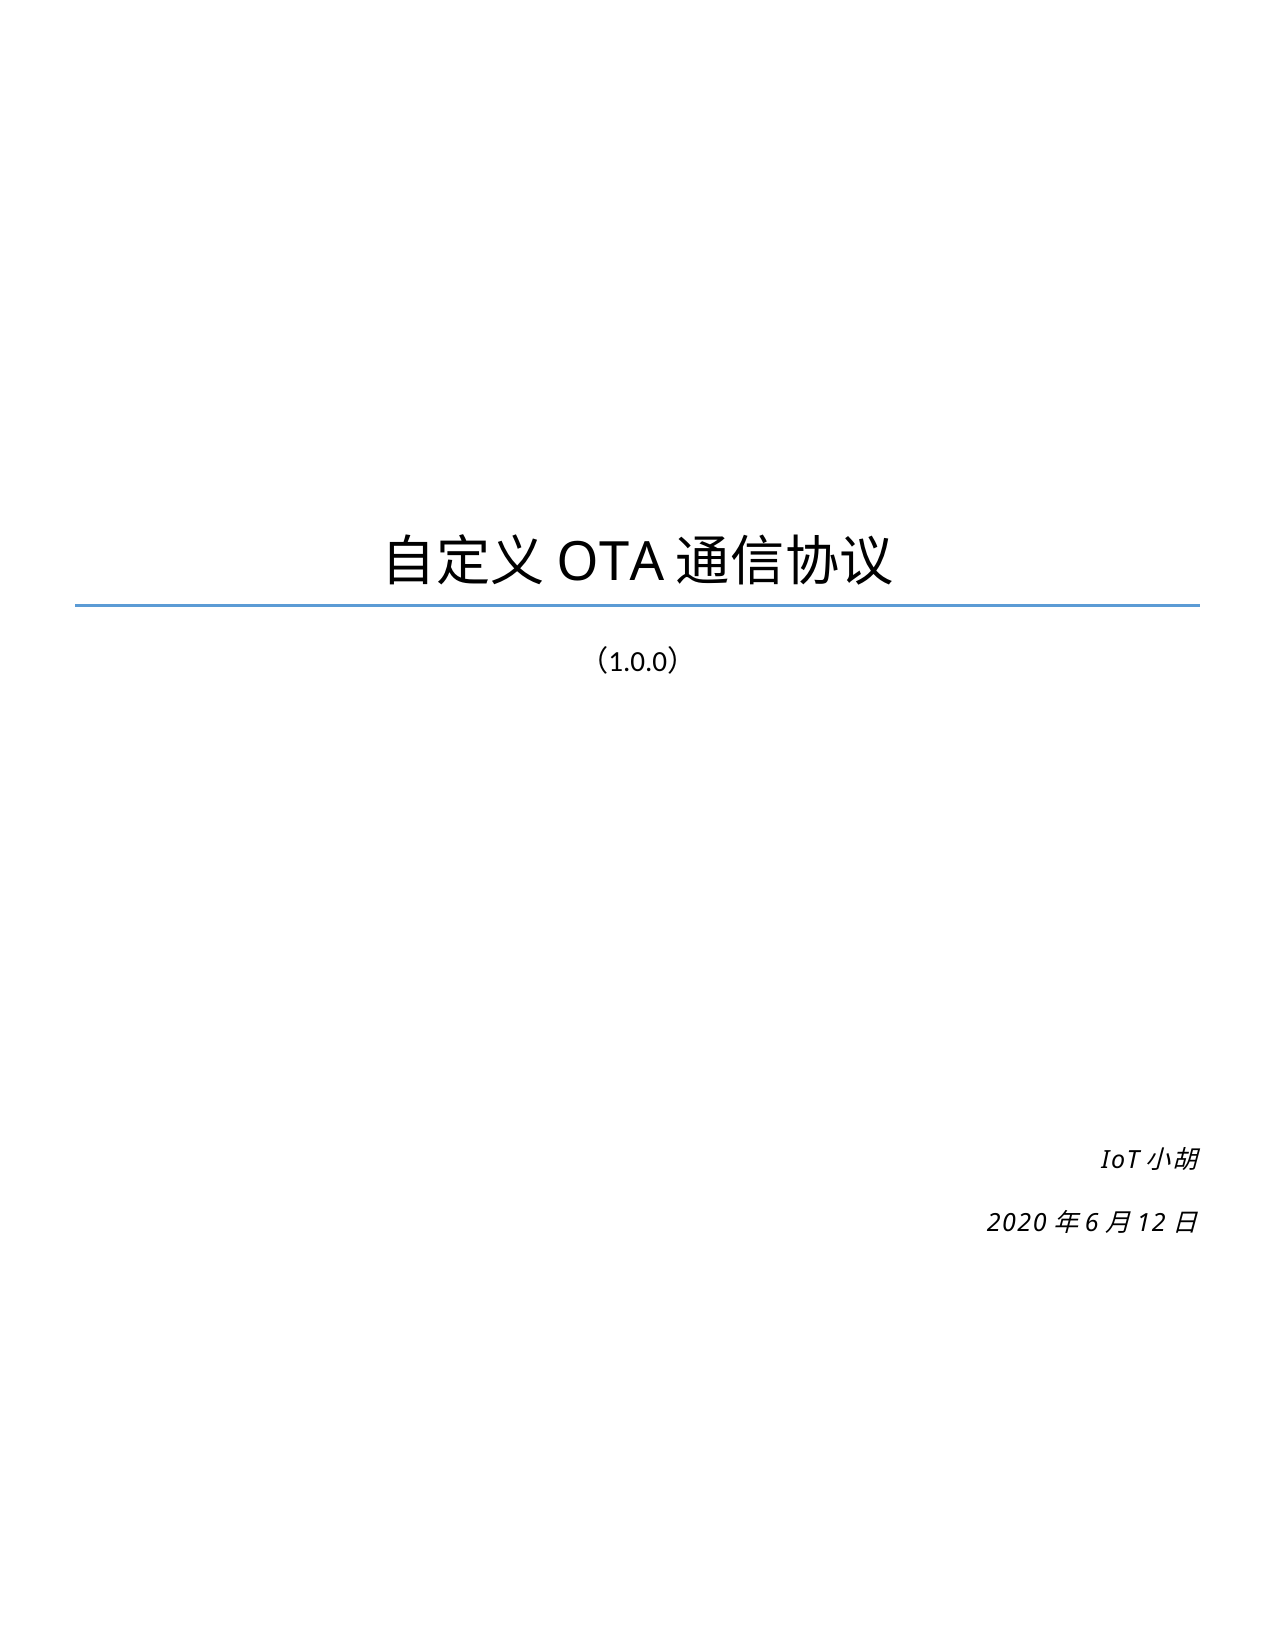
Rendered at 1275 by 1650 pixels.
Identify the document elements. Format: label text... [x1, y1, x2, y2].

title 自定义OTA通信协议 [75, 517, 1200, 604]
subtitle IoT小胡 [75, 1139, 1200, 1176]
subtitle 2020年6月12日 [75, 1202, 1200, 1238]
text （1.0.0） [75, 638, 1200, 680]
